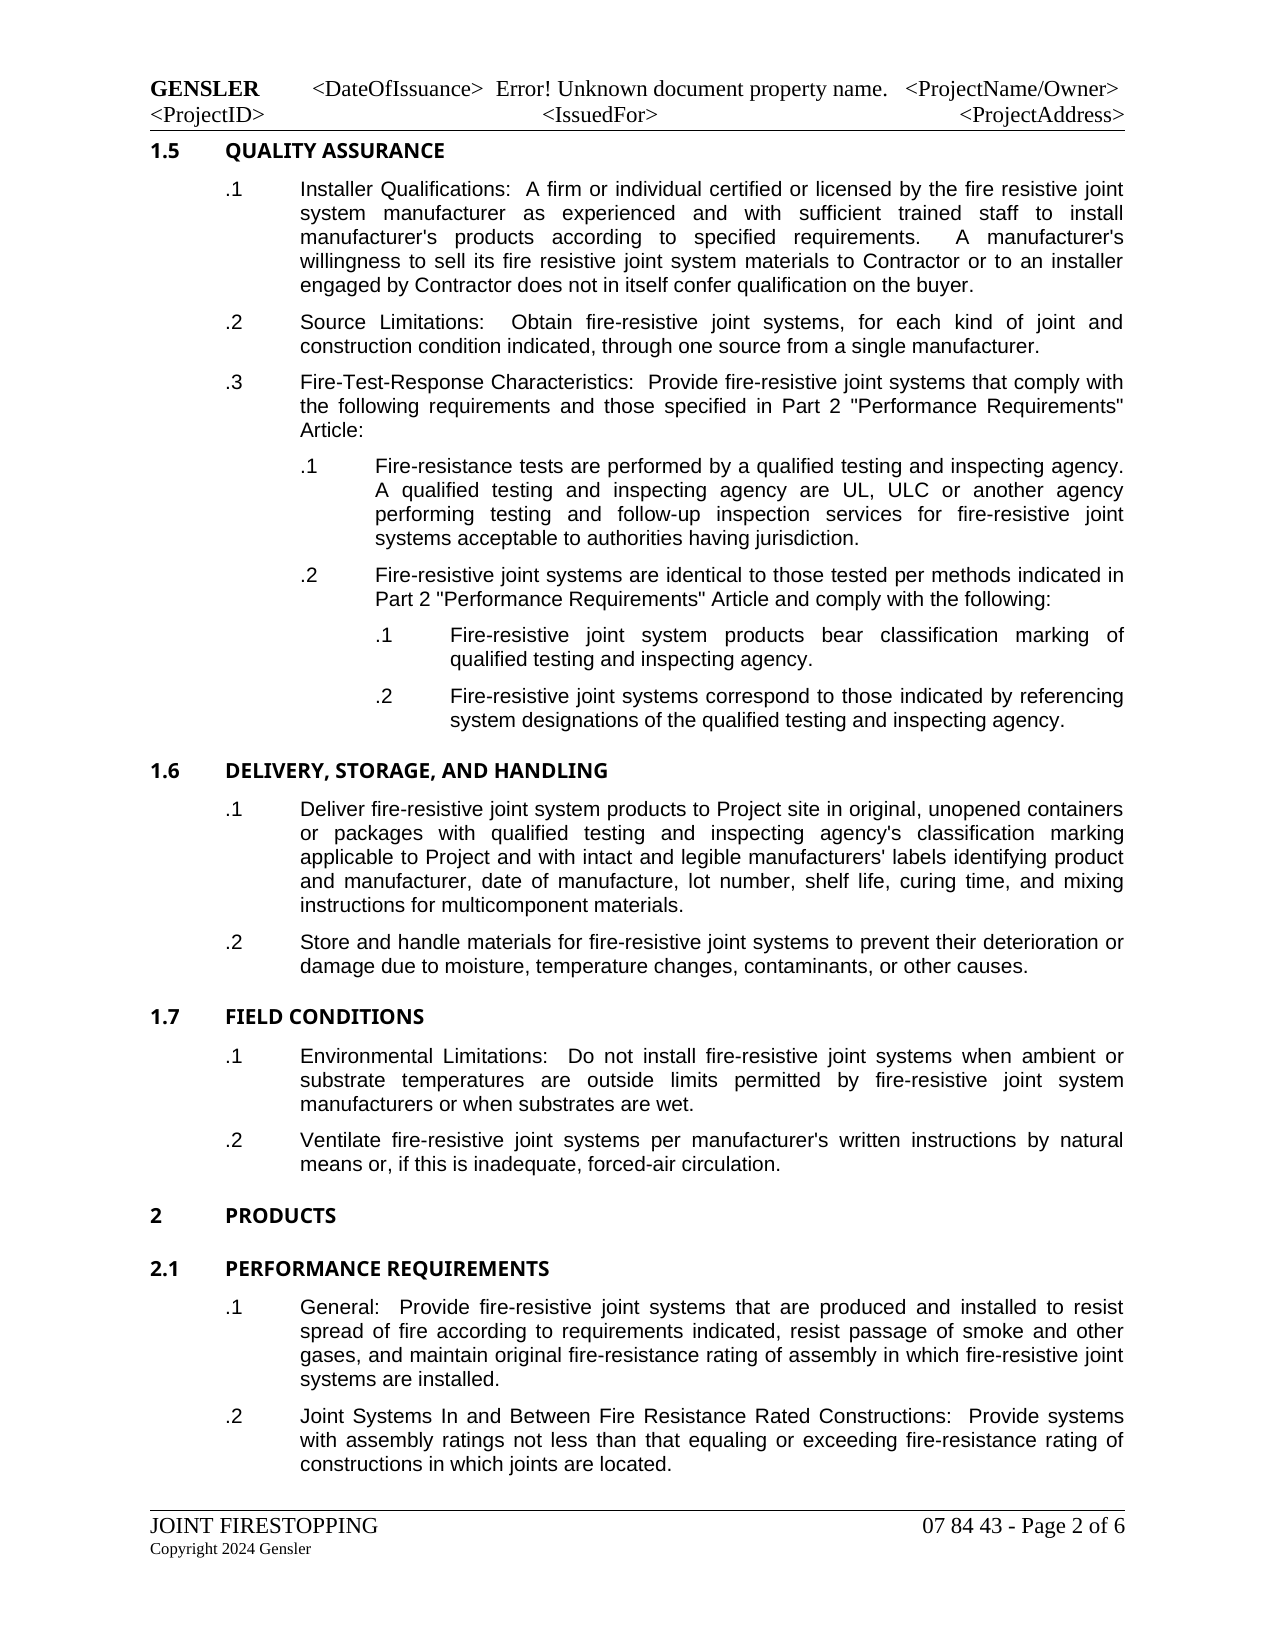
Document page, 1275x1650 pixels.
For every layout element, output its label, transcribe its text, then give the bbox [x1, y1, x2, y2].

list Fire-resistive joint systems are identical to those tested per methods indicated in Part 2 "Performance Requirements" Article and comply with the following: [300, 563, 1125, 611]
list Fire-resistance tests are performed by a qualified testing and inspecting agency. A qualified testing and inspecting agency are UL, ULC or another agency performing testing and follow-up inspection services for fire-resistive joint systems acceptable to authorities having jurisdiction. [300, 454, 1125, 550]
list FIELD CONDITIONS [150, 1002, 1125, 1031]
list PERFORMANCE REQUIREMENTS [150, 1254, 1125, 1283]
list Installer Qualifications: A firm or individual certified or licensed by the fire resistive joint system manufacturer as experienced and with sufficient trained staff to install manufacturer's products according to specified requirements. A manufacturer's willingness to sell its fire resistive joint system materials to Contractor or to an installer engaged by Contractor does not in itself confer qualification on the buyer. [225, 177, 1125, 297]
list Store and handle materials for fire-resistive joint systems to prevent their deterioration or damage due to moisture, temperature changes, contaminants, or other causes. [225, 929, 1125, 977]
list Ventilate fire-resistive joint systems per manufacturer's written instructions by natural means or, if this is inadequate, forced-air circulation. [225, 1128, 1125, 1176]
list Fire-Test-Response Characteristics: Provide fire-resistive joint systems that comply with the following requirements and those specified in Part 2 "Performance Requirements" Article: [225, 370, 1125, 442]
list Fire-resistive joint system products bear classification marking of qualified testing and inspecting agency. [375, 623, 1125, 671]
list Source Limitations: Obtain fire-resistive joint systems, for each kind of joint and construction condition indicated, through one source from a single manufacturer. [225, 309, 1125, 357]
list QUALITY ASSURANCE [150, 136, 1125, 165]
list General: Provide fire-resistive joint systems that are produced and installed to resist spread of fire according to requirements indicated, resist passage of smoke and other gases, and maintain original fire-resistance rating of assembly in which fire-resistive joint systems are installed. [225, 1295, 1125, 1391]
list DELIVERY, STORAGE, and HANDLING [150, 756, 1125, 785]
list Products [150, 1201, 1125, 1229]
list Deliver fire-resistive joint system products to Project site in original, unopened containers or packages with qualified testing and inspecting agency's classification marking applicable to Project and with intact and legible manufacturers' labels identifying product and manufacturer, date of manufacture, lot number, shelf life, curing time, and mixing instructions for multicomponent materials. [225, 797, 1125, 917]
list Environmental Limitations: Do not install fire-resistive joint systems when ambient or substrate temperatures are outside limits permitted by fire-resistive joint system manufacturers or when substrates are wet. [225, 1043, 1125, 1115]
list Fire-resistive joint systems correspond to those indicated by referencing system designations of the qualified testing and inspecting agency. [375, 683, 1125, 731]
list Joint Systems In and Between Fire Resistance Rated Constructions: Provide systems with assembly ratings not less than that equaling or exceeding fire-resistance rating of constructions in which joints are located. [225, 1403, 1125, 1475]
